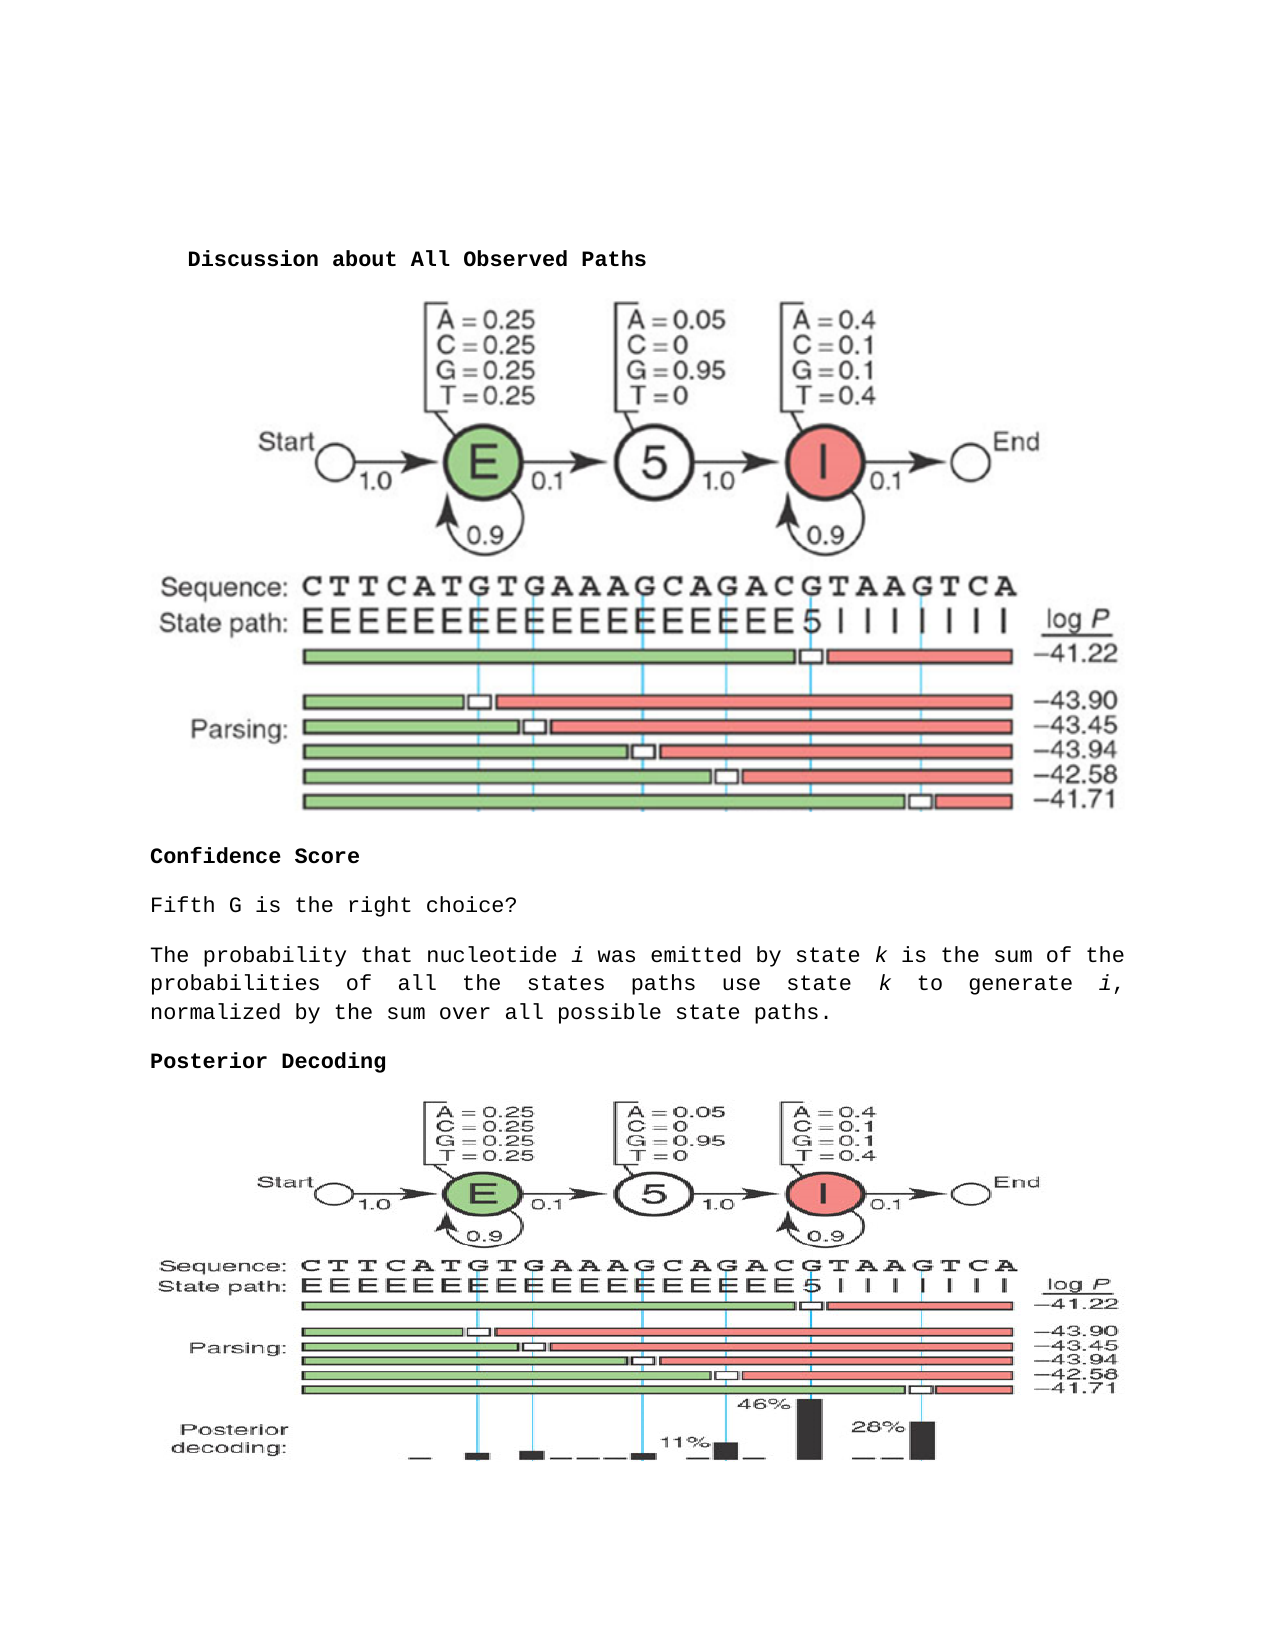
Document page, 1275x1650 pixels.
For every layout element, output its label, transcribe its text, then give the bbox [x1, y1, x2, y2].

text Discussion about All Observed Paths [187, 248, 1125, 273]
picture [150, 1099, 1125, 1462]
text Fifth G is the right choice? [150, 895, 1125, 919]
picture [150, 297, 1125, 821]
text The probability that nucleotide i was emitted by state k is the sum of the probabilities of all the states paths use state k to generate i, normalized by the sum over all possible state paths. [150, 944, 1125, 1026]
text Posterior Decoding [150, 1050, 1125, 1075]
text Confidence Score [150, 845, 1125, 870]
